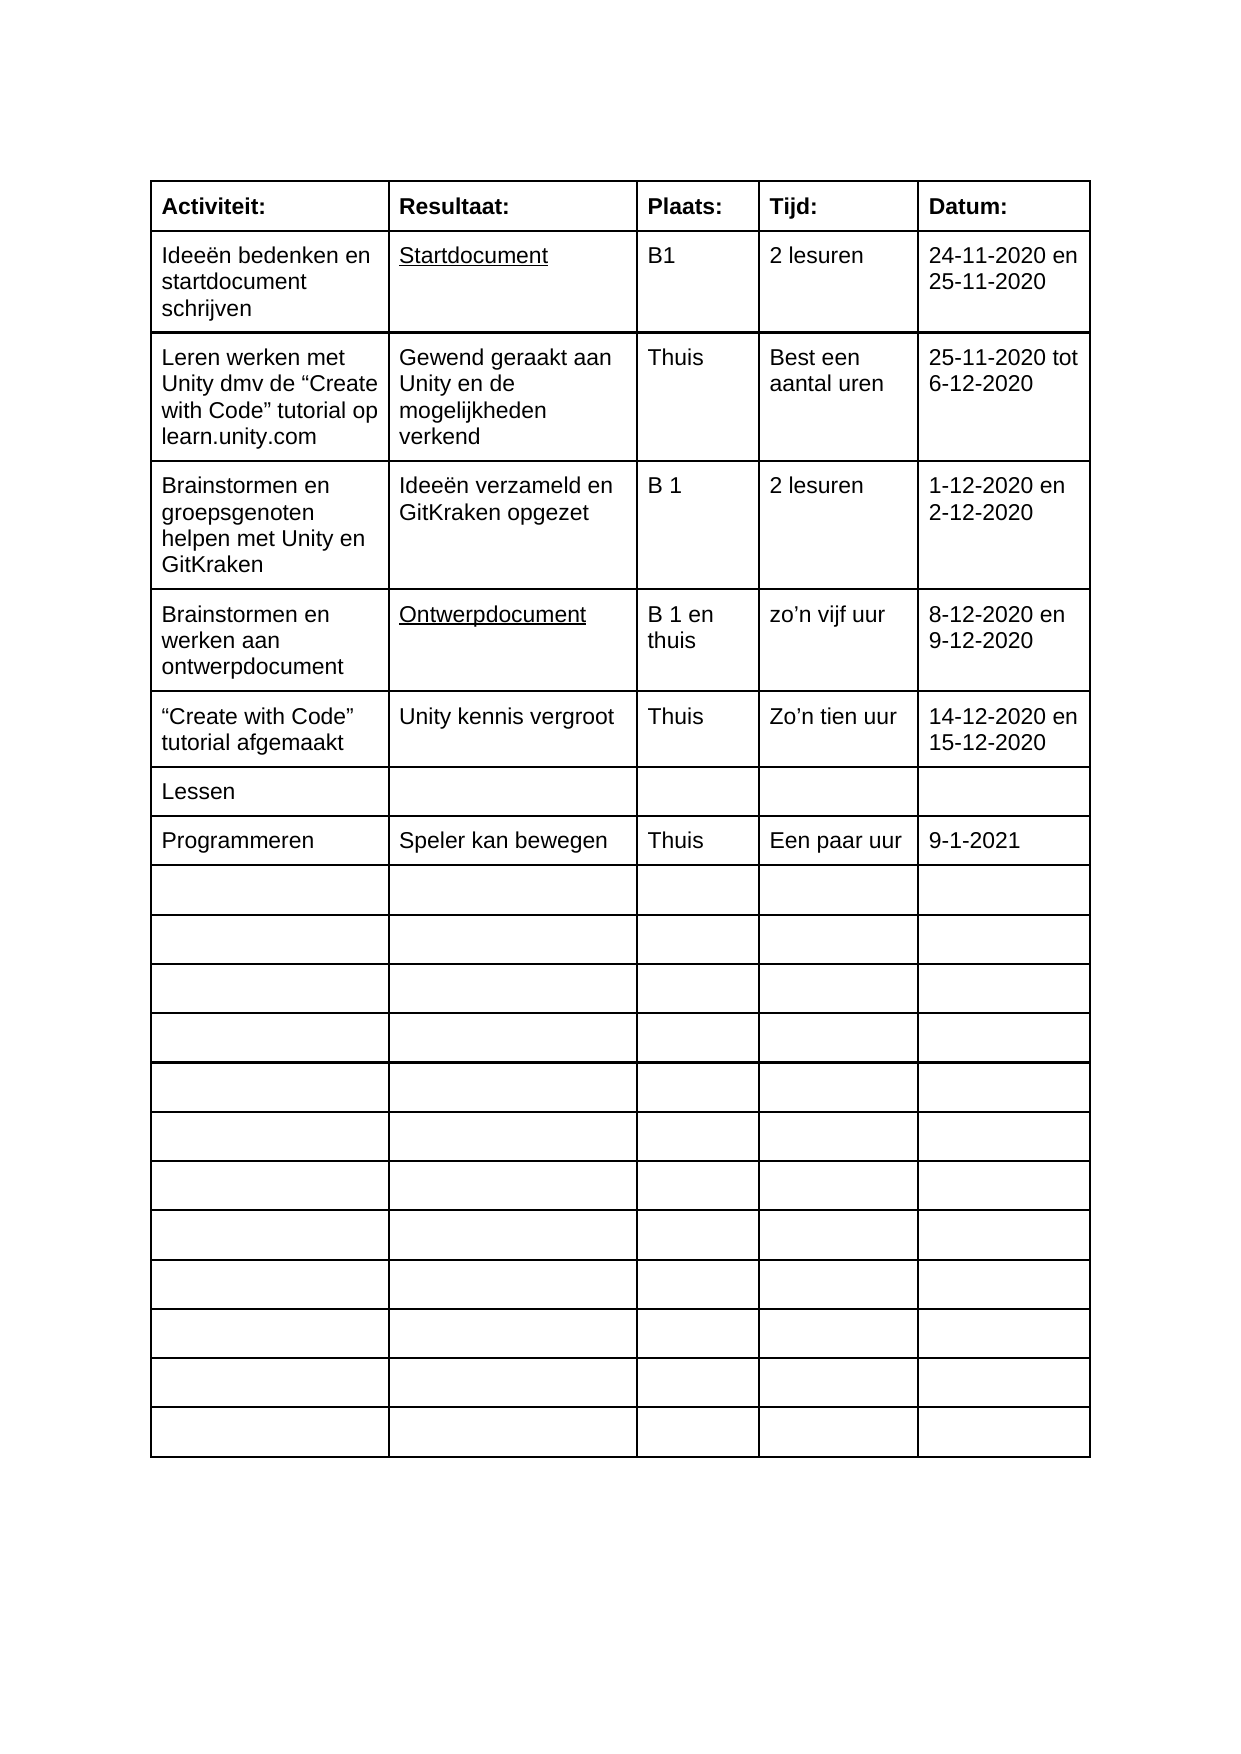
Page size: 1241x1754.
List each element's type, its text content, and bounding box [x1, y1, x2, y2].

table_header Datum: [919, 182, 1089, 229]
table_cell [152, 1014, 388, 1061]
table_cell [638, 965, 758, 1012]
table_cell “Create with Code” tutorial afgemaakt [152, 692, 388, 766]
table_cell [638, 1113, 758, 1160]
table_cell [390, 1408, 636, 1456]
table_cell Thuis [638, 334, 758, 460]
table_cell zo’n vijf uur [760, 590, 917, 690]
table_cell [390, 1211, 636, 1258]
table_cell [919, 1064, 1089, 1111]
table_cell [390, 1359, 636, 1406]
table_cell Gewend geraakt aan Unity en de mogelijkheden verkend [390, 334, 636, 460]
table_cell [638, 916, 758, 963]
table_cell [638, 1359, 758, 1406]
table_cell [638, 1162, 758, 1209]
table_cell Leren werken met Unity dmv de “Create with Code” tutorial op learn.unity.com [152, 334, 388, 460]
table_cell [760, 1211, 917, 1258]
table_cell [638, 768, 758, 815]
table_cell [152, 1162, 388, 1209]
table_cell [390, 866, 636, 913]
table_cell Ontwerpdocument [390, 590, 636, 690]
table_cell Ideeën bedenken en startdocument schrijven [152, 232, 388, 331]
table_cell [638, 1211, 758, 1258]
table_cell B 1 [638, 462, 758, 588]
table_cell Een paar uur [760, 817, 917, 864]
table_cell [919, 768, 1089, 815]
table_cell [760, 768, 917, 815]
table_cell [919, 1014, 1089, 1061]
table_cell Thuis [638, 692, 758, 766]
table_cell B1 [638, 232, 758, 331]
table_cell Startdocument [390, 232, 636, 331]
table_cell 8-12-2020 en 9-12-2020 [919, 590, 1089, 690]
table_cell [152, 1113, 388, 1160]
table_cell [919, 1211, 1089, 1258]
table_cell [152, 1310, 388, 1357]
table_cell [919, 1261, 1089, 1308]
table_cell [919, 1310, 1089, 1357]
table_cell 9-1-2021 [919, 817, 1089, 864]
table_cell 1-12-2020 en 2-12-2020 [919, 462, 1089, 588]
table_cell [760, 1310, 917, 1357]
table_cell [919, 866, 1089, 913]
table_cell 2 lesuren [760, 462, 917, 588]
table_cell [152, 916, 388, 963]
table_cell [390, 1162, 636, 1209]
table_cell Best een aantal uren [760, 334, 917, 460]
table_cell [760, 1261, 917, 1308]
table_cell [152, 1261, 388, 1308]
table_cell [390, 965, 636, 1012]
table_cell [638, 1064, 758, 1111]
table_cell [760, 1408, 917, 1456]
table_cell [919, 1408, 1089, 1456]
table_cell B 1 en thuis [638, 590, 758, 690]
table_cell Lessen [152, 768, 388, 815]
table_cell Brainstormen en groepsgenoten helpen met Unity en GitKraken [152, 462, 388, 588]
table_header Tijd: [760, 182, 917, 229]
table_cell [638, 1014, 758, 1061]
table_cell [390, 1310, 636, 1357]
table_cell [638, 866, 758, 913]
table_cell Zo’n tien uur [760, 692, 917, 766]
table_cell 2 lesuren [760, 232, 917, 331]
table_cell [152, 1064, 388, 1111]
table_cell [390, 1014, 636, 1061]
table_cell [760, 1162, 917, 1209]
table_cell Unity kennis vergroot [390, 692, 636, 766]
table_cell [919, 965, 1089, 1012]
table_cell [919, 1359, 1089, 1406]
table_cell [638, 1261, 758, 1308]
table_cell [390, 1261, 636, 1308]
table_cell Ideeën verzameld en GitKraken opgezet [390, 462, 636, 588]
table_cell [760, 1113, 917, 1160]
table_cell [390, 916, 636, 963]
table_cell [638, 1408, 758, 1456]
table_cell 24-11-2020 en 25-11-2020 [919, 232, 1089, 331]
table_cell [760, 1064, 917, 1111]
table_cell [760, 1359, 917, 1406]
table_cell [152, 1211, 388, 1258]
table_cell 14-12-2020 en 15-12-2020 [919, 692, 1089, 766]
table_cell [760, 965, 917, 1012]
table_cell Programmeren [152, 817, 388, 864]
table_cell [152, 965, 388, 1012]
table_cell Speler kan bewegen [390, 817, 636, 864]
table_cell [760, 916, 917, 963]
table_cell [638, 1310, 758, 1357]
table_cell [919, 1162, 1089, 1209]
table_cell Brainstormen en werken aan ontwerpdocument [152, 590, 388, 690]
table_cell [919, 1113, 1089, 1160]
table_cell Thuis [638, 817, 758, 864]
table_cell [152, 1359, 388, 1406]
table_cell [390, 1064, 636, 1111]
table_cell [390, 1113, 636, 1160]
table_cell [152, 1408, 388, 1456]
table_cell [760, 866, 917, 913]
table_cell [152, 866, 388, 913]
table_header Plaats: [638, 182, 758, 229]
table_cell 25-11-2020 tot 6-12-2020 [919, 334, 1089, 460]
table_header Activiteit: [152, 182, 388, 229]
table_cell [760, 1014, 917, 1061]
table_cell [390, 768, 636, 815]
table_cell [919, 916, 1089, 963]
table_header Resultaat: [390, 182, 636, 229]
